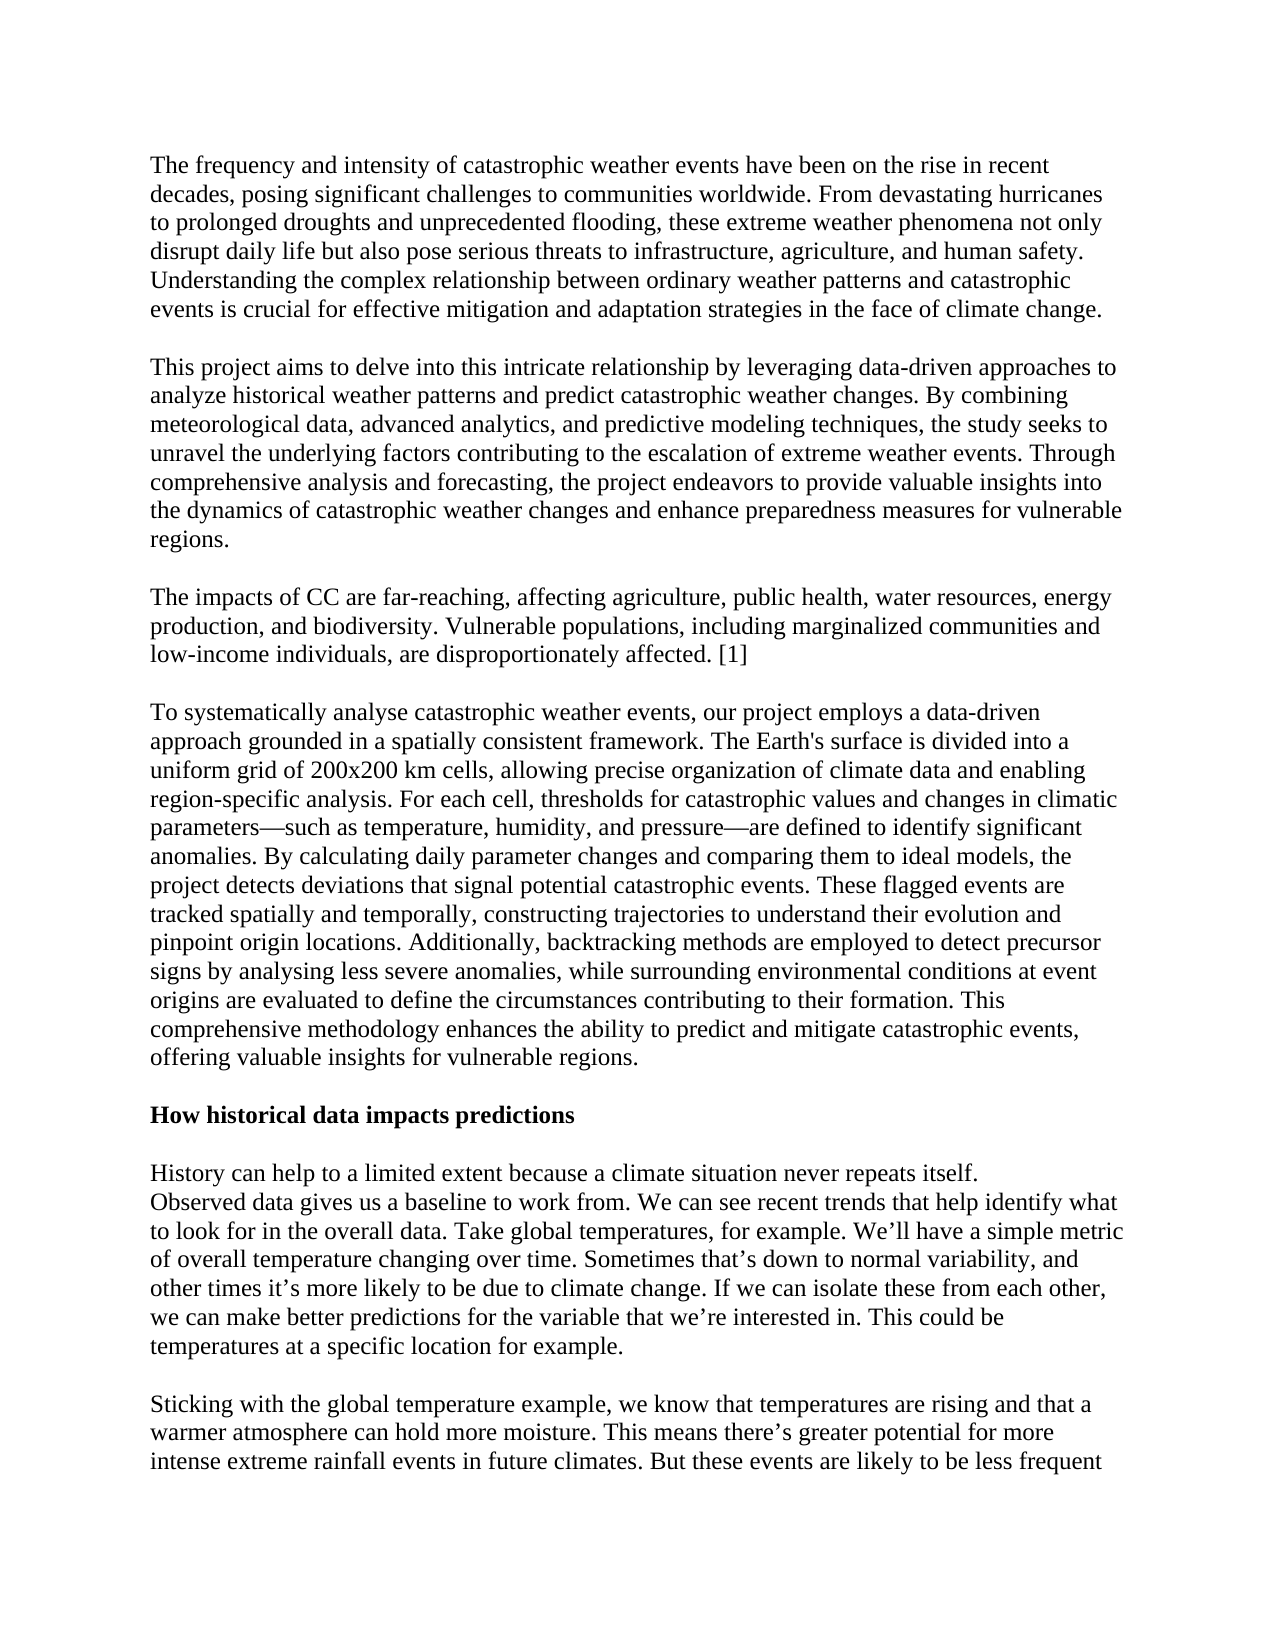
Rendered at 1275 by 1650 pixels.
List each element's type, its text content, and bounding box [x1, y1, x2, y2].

text History can help to a limited extent because a climate situation never repeats itself. Observed data gives us a baseline to work from. We can see recent trends that help identify what to look for in the overall data. Take global temperatures, for example. We’ll have a simple metric of overall temperature changing over time. Sometimes that’s down to normal variability, and other times it’s more likely to be due to climate change. If we can isolate these from each other, we can make better predictions for the variable that we’re interested in. This could be temperatures at a specific location for example. [150, 1158, 1125, 1359]
text The impacts of CC are far-reaching, affecting agriculture, public health, water resources, energy production, and biodiversity. Vulnerable populations, including marginalized communities and low-income individuals, are disproportionately affected. [1] [150, 582, 1125, 668]
text How historical data impacts predictions [150, 1100, 1125, 1129]
text To systematically analyse catastrophic weather events, our project employs a data-driven approach grounded in a spatially consistent framework. The Earth's surface is divided into a uniform grid of 200x200 km cells, allowing precise organization of climate data and enabling region-specific analysis. For each cell, thresholds for catastrophic values and changes in climatic parameters—such as temperature, humidity, and pressure—are defined to identify significant anomalies. By calculating daily parameter changes and comparing them to ideal models, the project detects deviations that signal potential catastrophic events. These flagged events are tracked spatially and temporally, constructing trajectories to understand their evolution and pinpoint origin locations. Additionally, backtracking methods are employed to detect precursor signs by analysing less severe anomalies, while surrounding environmental conditions at event origins are evaluated to define the circumstances contributing to their formation. This comprehensive methodology enhances the ability to predict and mitigate catastrophic events, offering valuable insights for vulnerable regions. [150, 697, 1125, 1071]
text The frequency and intensity of catastrophic weather events have been on the rise in recent decades, posing significant challenges to communities worldwide. From devastating hurricanes to prolonged droughts and unprecedented flooding, these extreme weather phenomena not only disrupt daily life but also pose serious threats to infrastructure, agriculture, and human safety. Understanding the complex relationship between ordinary weather patterns and catastrophic events is crucial for effective mitigation and adaptation strategies in the face of climate change. [150, 150, 1125, 322]
text This project aims to delve into this intricate relationship by leveraging data-driven approaches to analyze historical weather patterns and predict catastrophic weather changes. By combining meteorological data, advanced analytics, and predictive modeling techniques, the study seeks to unravel the underlying factors contributing to the escalation of extreme weather events. Through comprehensive analysis and forecasting, the project endeavors to provide valuable insights into the dynamics of catastrophic weather changes and enhance preparedness measures for vulnerable regions. [150, 352, 1125, 553]
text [150, 1389, 1125, 1475]
